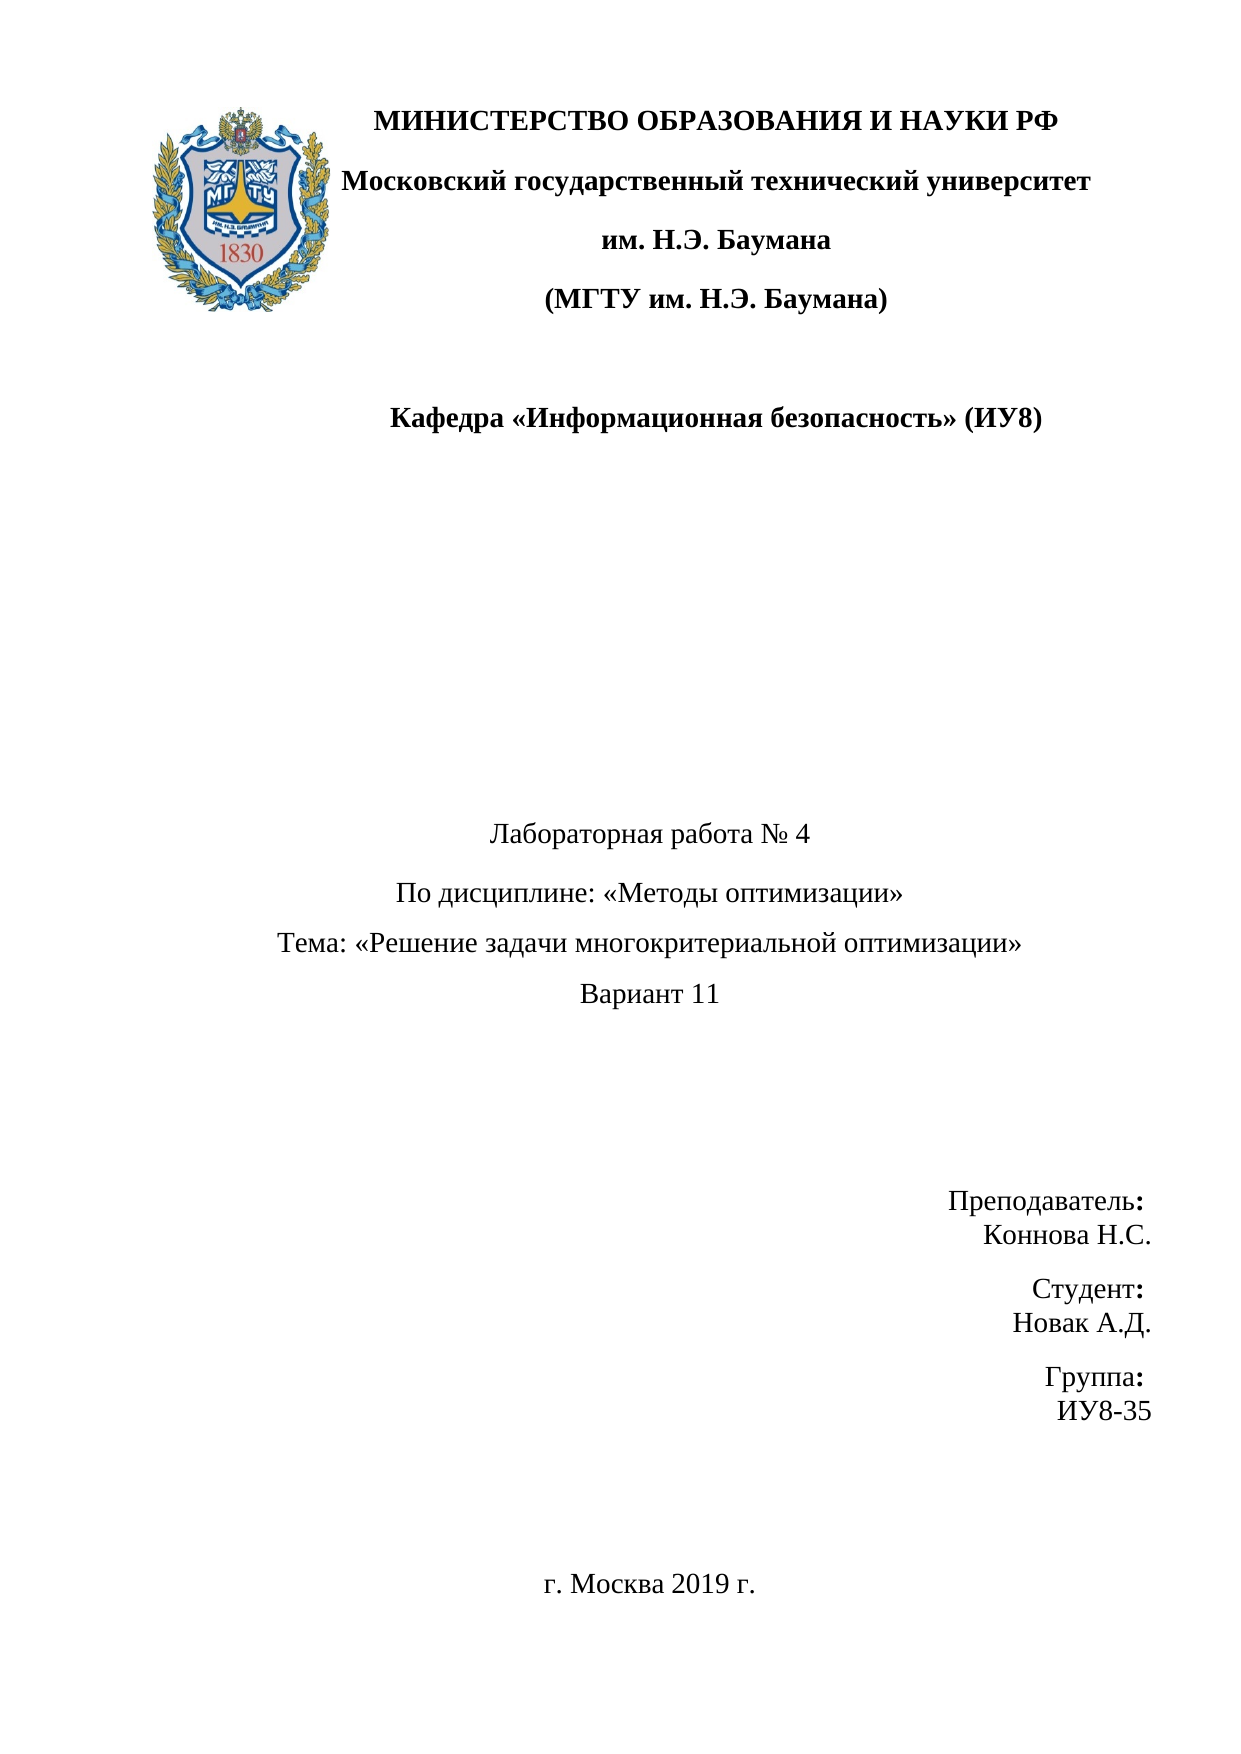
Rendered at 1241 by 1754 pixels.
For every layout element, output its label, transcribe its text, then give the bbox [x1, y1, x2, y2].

text По дисциплине: «Методы оптимизации» [148, 875, 1152, 909]
text им. Н.Э. Баумана [331, 222, 1152, 256]
text МИНИСТЕРСТВО ОБРАЗОВАНИЯ И НАУКИ РФ [281, 103, 1152, 137]
text г. Москва 2019 г. [148, 1566, 1152, 1599]
text Лабораторная работа № 4 [148, 816, 1152, 849]
subtitle Тема: «Решение задачи многокритериальной оптимизации» [148, 926, 1152, 959]
text Кафедра «Информационная безопасность» (ИУ8) [281, 400, 1152, 434]
text (МГТУ им. Н.Э. Баумана) [281, 282, 1152, 315]
text Преподаватель: Коннова Н.С. [148, 1183, 1152, 1251]
picture [152, 107, 331, 312]
subtitle Вариант 11 [148, 976, 1152, 1009]
text Московский государственный технический университет [331, 163, 1152, 196]
text Группа: ИУ8-35 [148, 1359, 1152, 1426]
text Студент: Новак А.Д. [148, 1271, 1152, 1338]
